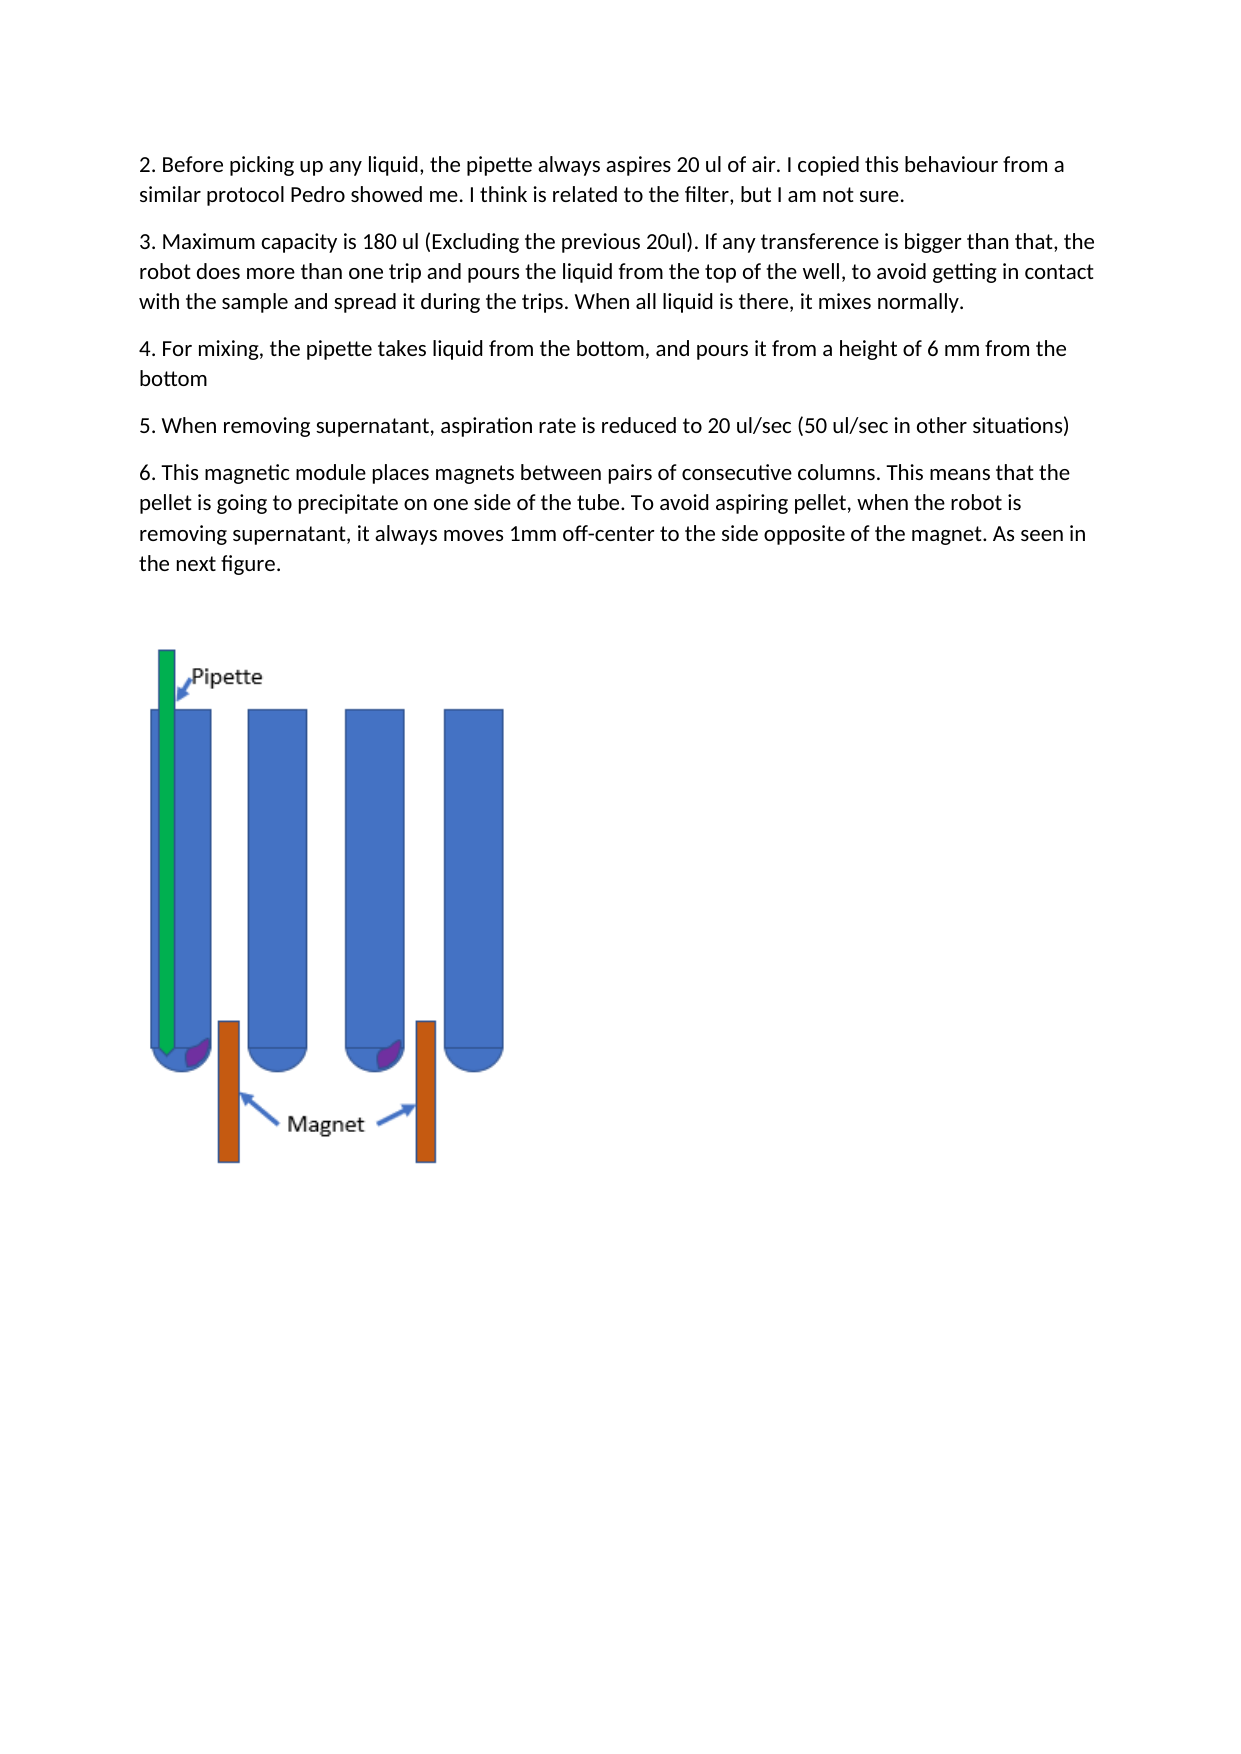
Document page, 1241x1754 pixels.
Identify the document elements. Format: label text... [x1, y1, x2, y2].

text 6. This magnetic module places magnets between pairs of consecutive columns. This means that the pellet is going to precipitate on one side of the tube. To avoid aspiring pellet, when the robot is removing supernatant, it always moves 1mm off-center to the side opposite of the magnet. As seen in the next figure. [139, 458, 1101, 577]
picture [138, 642, 518, 1168]
text 4. For mixing, the pipette takes liquid from the bottom, and pours it from a height of 6 mm from the bottom [139, 334, 1101, 393]
text 3. Maximum capacity is 180 ul (Excluding the previous 20ul). If any transference is bigger than that, the robot does more than one trip and pours the liquid from the top of the well, to avoid getting in contact with the sample and spread it during the trips. When all liquid is there, it mixes normally. [139, 227, 1101, 316]
text 5. When removing supernatant, aspiration rate is reduced to 20 ul/sec (50 ul/sec in other situations) [139, 411, 1101, 439]
text 2. Before picking up any liquid, the pipette always aspires 20 ul of air. I copied this behaviour from a similar protocol Pedro showed me. I think is related to the filter, but I am not sure. [139, 150, 1101, 208]
